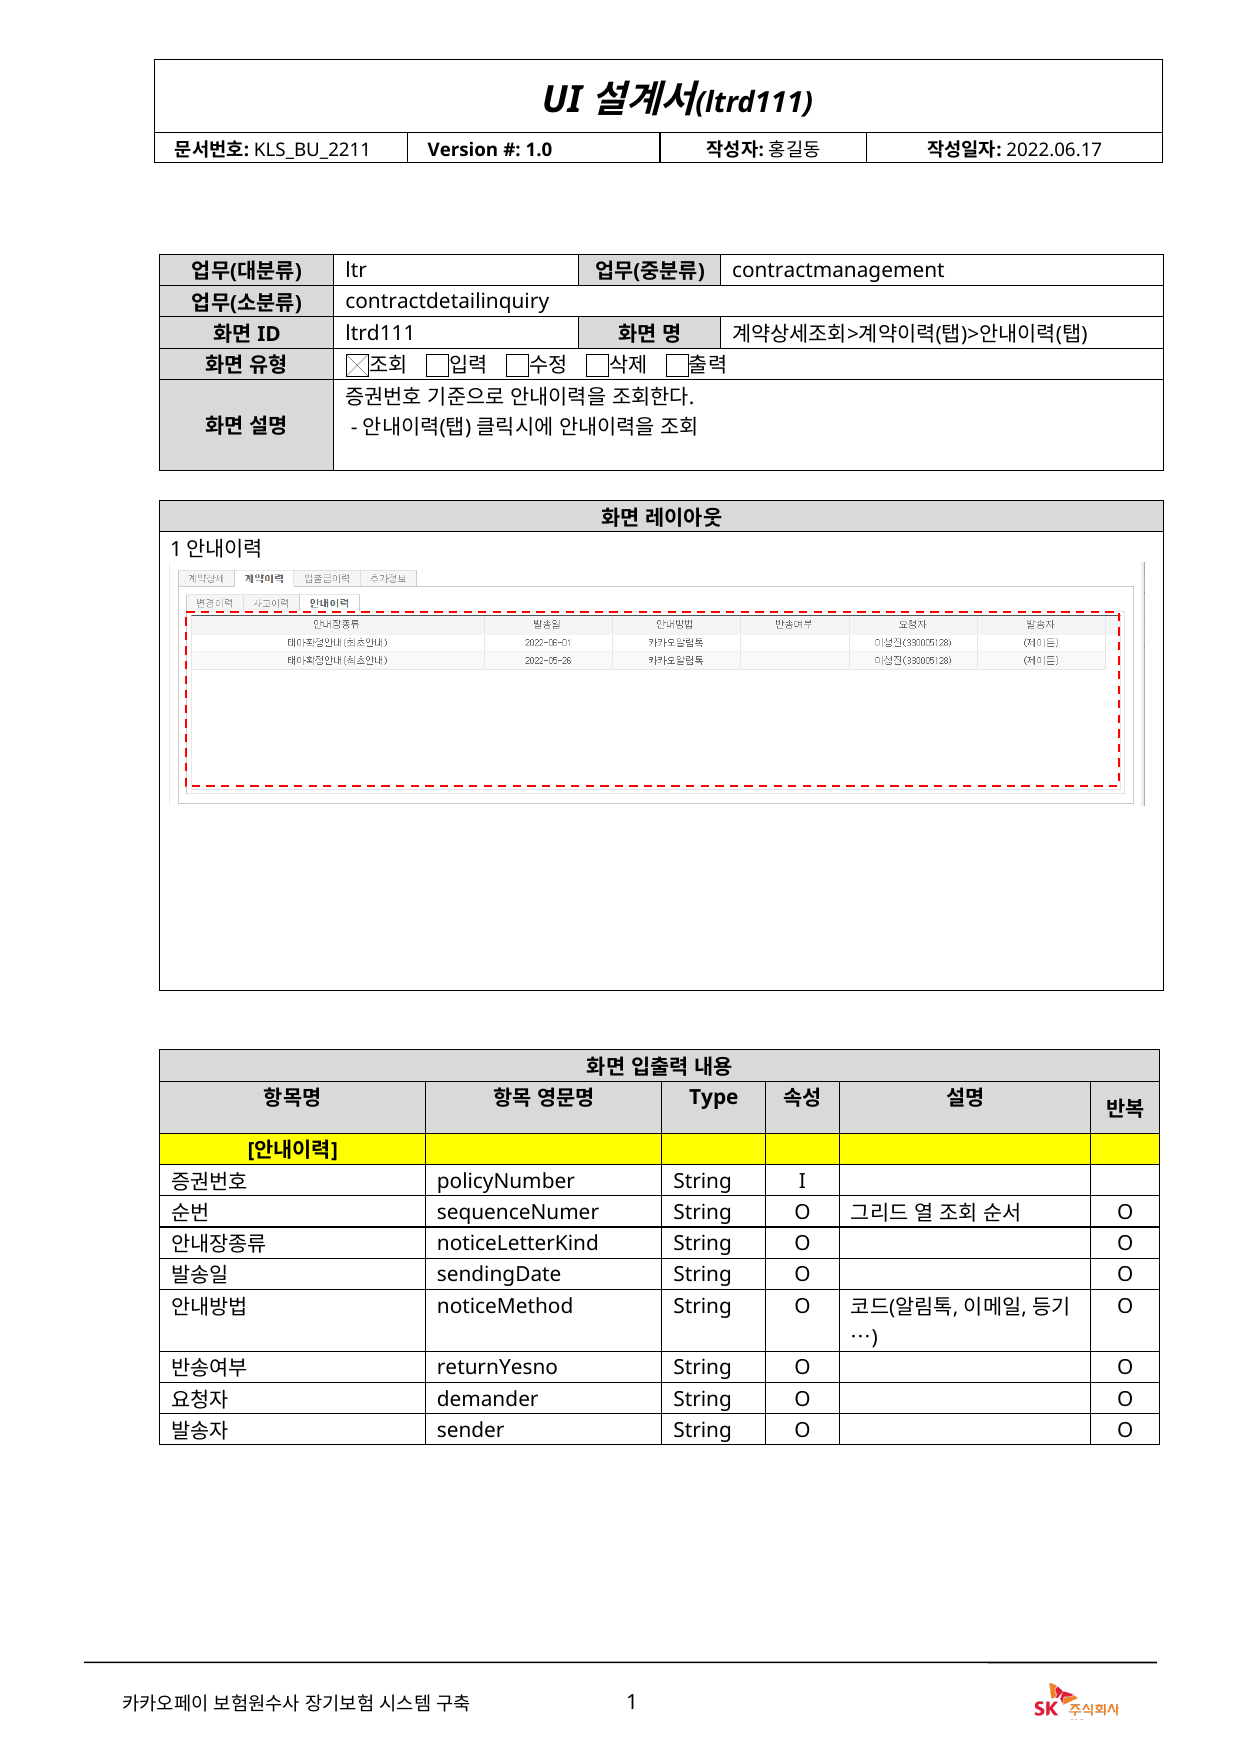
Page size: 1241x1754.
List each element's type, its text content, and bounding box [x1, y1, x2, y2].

table_cell 1안내이력 [160, 532, 1163, 990]
table_cell 화면 유형 [160, 349, 333, 379]
table_cell O [766, 1352, 839, 1382]
table_cell [840, 1165, 1090, 1195]
table_cell 발송자 [160, 1414, 425, 1444]
table_cell 증권번호 기준으로 안내이력을 조회한다. - 안내이력(탭) 클릭시에 안내이력을 조회 [334, 380, 1163, 470]
table_cell O [1091, 1383, 1159, 1413]
table_cell String [662, 1196, 765, 1226]
table_cell 항목 영문명 [426, 1082, 661, 1133]
table_cell O [1091, 1414, 1159, 1444]
table_cell Type [662, 1082, 765, 1133]
table_cell 반복 [1091, 1082, 1159, 1133]
table_cell I [766, 1165, 839, 1195]
table_cell O [766, 1196, 839, 1226]
table_cell sendingDate [426, 1259, 661, 1289]
table_cell contractdetailinquiry [334, 286, 1163, 316]
table_cell [1091, 1165, 1159, 1195]
table_cell [840, 1134, 1090, 1164]
table_cell 그리드 열 조회 순서 [840, 1196, 1090, 1226]
table_cell [662, 1134, 765, 1164]
table_cell [840, 1228, 1090, 1258]
table_cell O [766, 1259, 839, 1289]
table_header 화면 레이아웃 [160, 501, 1163, 531]
table_cell String [662, 1228, 765, 1258]
table_cell O [1091, 1259, 1159, 1289]
table_header 화면 입출력 내용 [160, 1050, 1159, 1081]
table_cell sender [426, 1414, 661, 1444]
table_cell String [662, 1259, 765, 1289]
picture [169, 562, 1145, 806]
table_cell O [766, 1228, 839, 1258]
table_cell 반송여부 [160, 1352, 425, 1382]
table_header contractmanagement [721, 255, 1163, 285]
table_cell 증권번호 [160, 1165, 425, 1195]
table_cell noticeLetterKind [426, 1228, 661, 1258]
table_cell 순번 [160, 1196, 425, 1226]
table_cell [766, 1134, 839, 1164]
table_cell 설명 [840, 1082, 1090, 1133]
table_cell 발송일 [160, 1259, 425, 1289]
table_cell noticeMethod [426, 1290, 661, 1351]
table_cell [840, 1352, 1090, 1382]
table_cell 계약상세조회>계약이력(탭)>안내이력(탭) [721, 317, 1163, 348]
table_cell policyNumber [426, 1165, 661, 1195]
table_cell [426, 1134, 661, 1164]
table_cell String [662, 1414, 765, 1444]
table_cell String [662, 1383, 765, 1413]
table_cell 화면 ID [160, 317, 333, 348]
table_cell O [766, 1414, 839, 1444]
table_header 업무(중분류) [579, 255, 720, 285]
table_cell O [1091, 1290, 1159, 1351]
table_cell [840, 1383, 1090, 1413]
table_cell O [766, 1383, 839, 1413]
table_cell 화면 명 [579, 317, 720, 348]
table_cell sequenceNumer [426, 1196, 661, 1226]
table_cell 속성 [766, 1082, 839, 1133]
table_cell O [1091, 1352, 1159, 1382]
table_cell String [662, 1290, 765, 1351]
table_cell ltrd111 [334, 317, 578, 348]
table_cell [840, 1259, 1090, 1289]
table_cell 화면 설명 [160, 380, 333, 470]
table_cell 업무(소분류) [160, 286, 333, 316]
table_cell 조회 입력 수정 삭제 출력 [334, 349, 1163, 379]
table_cell String [662, 1165, 765, 1195]
table_cell 안내장종류 [160, 1228, 425, 1258]
table_cell 요청자 [160, 1383, 425, 1413]
table_cell returnYesno [426, 1352, 661, 1382]
picture [1034, 1683, 1119, 1720]
table_cell 안내방법 [160, 1290, 425, 1351]
table_cell [840, 1414, 1090, 1444]
table_cell O [1091, 1196, 1159, 1226]
table_cell 항목명 [160, 1082, 425, 1133]
table_header 업무(대분류) [160, 255, 333, 285]
table_header ltr [334, 255, 578, 285]
table_cell [1091, 1134, 1159, 1164]
table_cell demander [426, 1383, 661, 1413]
table_cell O [766, 1290, 839, 1351]
table_cell String [662, 1352, 765, 1382]
table_cell 코드(알림톡, 이메일, 등기 …) [840, 1290, 1090, 1351]
table_cell [안내이력] [160, 1134, 425, 1164]
table_cell O [1091, 1228, 1159, 1258]
